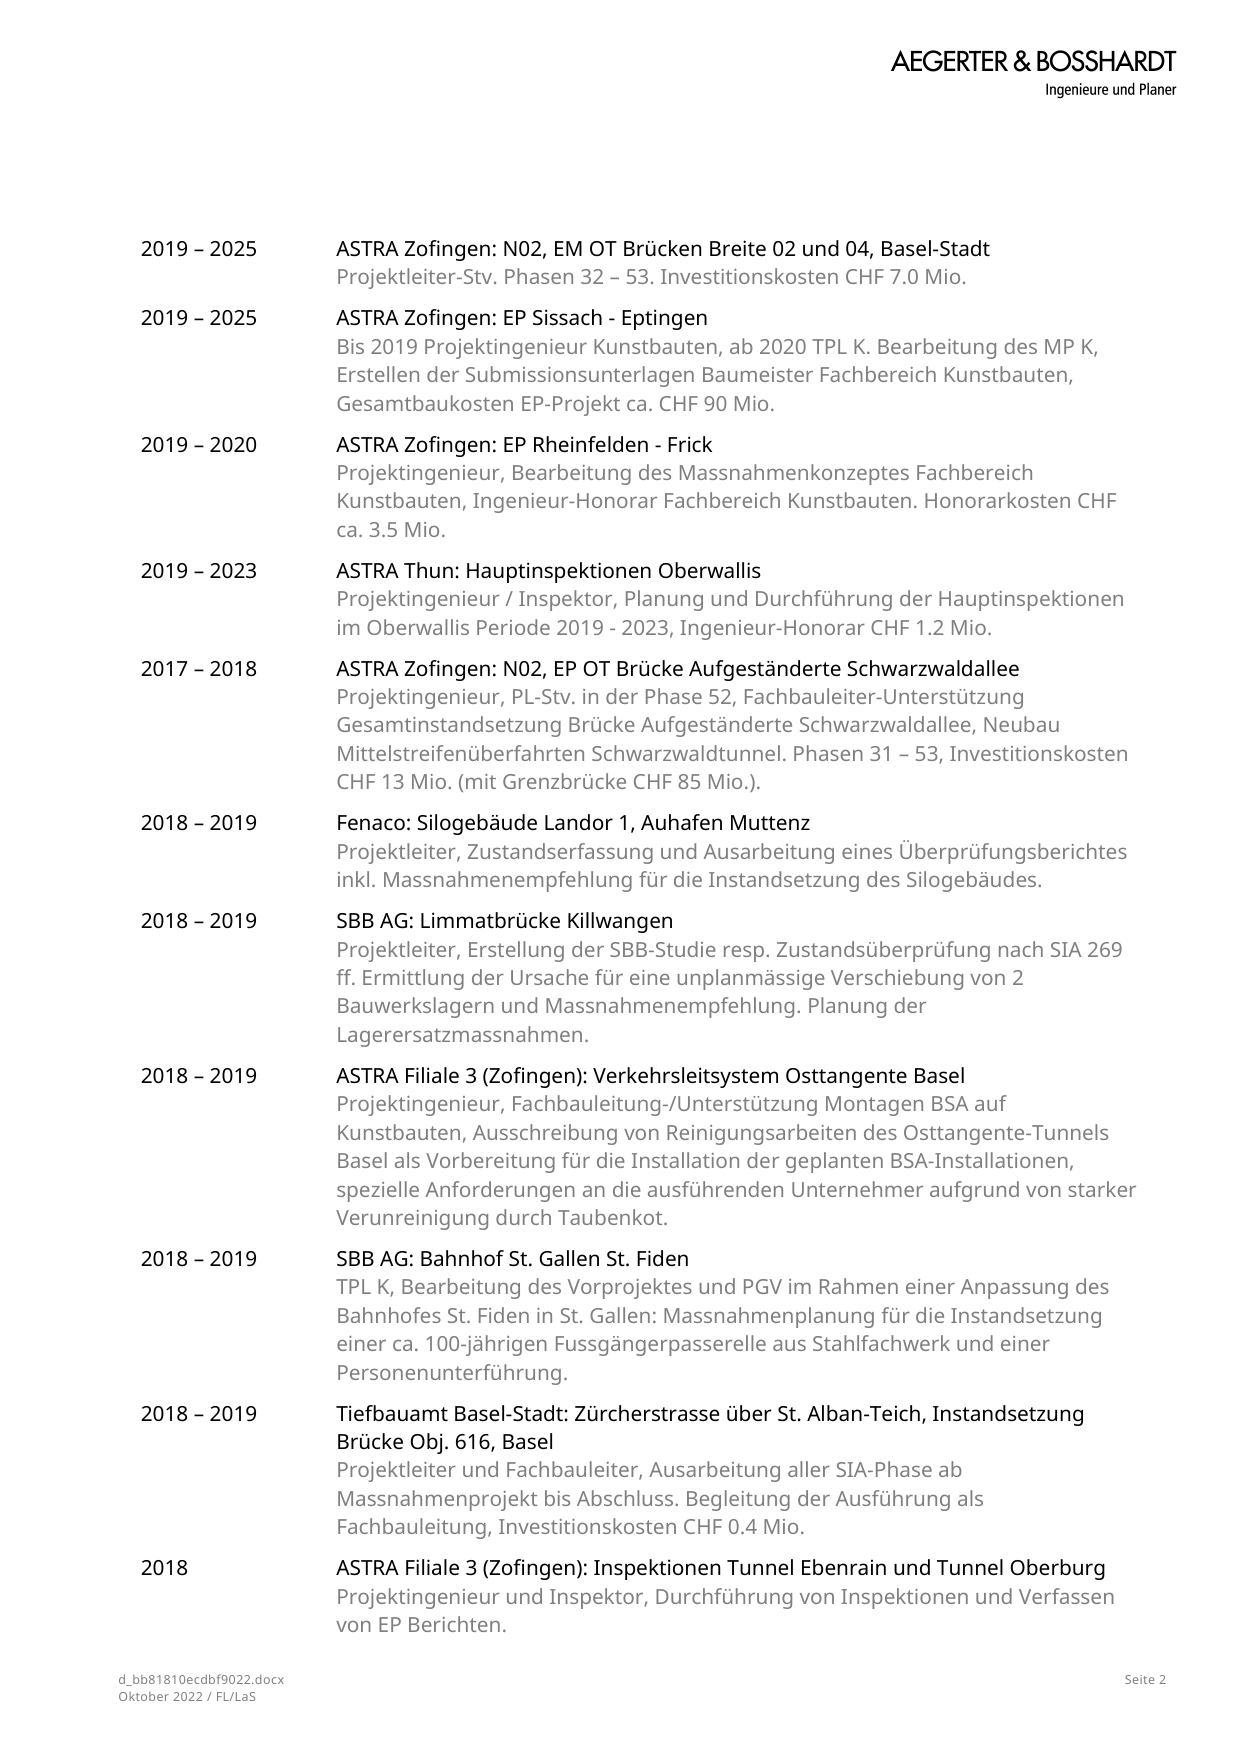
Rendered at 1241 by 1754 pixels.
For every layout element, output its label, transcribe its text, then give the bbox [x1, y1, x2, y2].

table_cell 2017 – 2018 [129, 641, 325, 796]
picture [890, 49, 1177, 99]
table_cell 2018 – 2019 [129, 1232, 325, 1386]
table_cell 2018 – 2019 [129, 796, 325, 894]
table_cell 2018 – 2019 [129, 1386, 325, 1541]
table_cell ASTRA Filiale 3 (Zofingen): Verkehrsleitsystem Osttangente Basel Projektingenieur, Fachbauleitung-/Unterstützung Montagen BSA auf Kunstbauten, Ausschreibung von Reinigungsarbeiten des Osttangente-Tunnels Basel als Vorbereitung für die Installation der geplanten BSA-Installationen, spezielle Anforderungen an die ausführenden Unternehmer aufgrund von starker Verunreinigung durch Taubenkot. [325, 1049, 1152, 1232]
table_cell ASTRA Zofingen: EP Sissach - Eptingen Bis 2019 Projektingenieur Kunstbauten, ab 2020 TPL K. Bearbeitung des MP K, Erstellen der Submissionsunterlagen Baumeister Fachbereich Kunstbauten, Gesamtbaukosten EP-Projekt ca. CHF 90 Mio. [325, 291, 1152, 417]
table_cell 2019 – 2025 [129, 291, 325, 417]
table_cell SBB AG: Limmatbrücke Killwangen Projektleiter, Erstellung der SBB-Studie resp. Zustandsüberprüfung nach SIA 269 ff. Ermittlung der Ursache für eine unplanmässige Verschiebung von 2 Bauwerkslagern und Massnahmenempfehlung. Planung der Lagerersatzmassnahmen. [325, 894, 1152, 1048]
table_cell ASTRA Thun: Hauptinspektionen Oberwallis Projektingenieur / Inspektor, Planung und Durchführung der Hauptinspektionen im Oberwallis Periode 2019 - 2023, Ingenieur-Honorar CHF 1.2 Mio. [325, 544, 1152, 641]
table_cell 2018 [129, 1541, 325, 1639]
table_cell SBB AG: Bahnhof St. Gallen St. Fiden TPL K, Bearbeitung des Vorprojektes und PGV im Rahmen einer Anpassung des Bahnhofes St. Fiden in St. Gallen: Massnahmenplanung für die Instandsetzung einer ca. 100-jährigen Fussgängerpasserelle aus Stahlfachwerk und einer Personenunterführung. [325, 1232, 1152, 1386]
table_cell Tiefbauamt Basel-Stadt: Zürcherstrasse über St. Alban-Teich, Instandsetzung Brücke Obj. 616, Basel Projektleiter und Fachbauleiter, Ausarbeitung aller SIA-Phase ab Massnahmenprojekt bis Abschluss. Begleitung der Ausführung als Fachbauleitung, Investitionskosten CHF 0.4 Mio. [325, 1386, 1152, 1541]
table_cell 2018 – 2019 [129, 894, 325, 1048]
table_cell 2019 – 2020 [129, 417, 325, 543]
table_cell 2019 – 2023 [129, 544, 325, 641]
table_cell ASTRA Zofingen: N02, EM OT Brücken Breite 02 und 04, Basel-Stadt Projektleiter-Stv. Phasen 32 – 53. Investitionskosten CHF 7.0 Mio. [325, 222, 1152, 291]
table_cell ASTRA Filiale 3 (Zofingen): Inspektionen Tunnel Ebenrain und Tunnel Oberburg Projektingenieur und Inspektor, Durchführung von Inspektionen und Verfassen von EP Berichten. [325, 1541, 1152, 1639]
table_cell Fenaco: Silogebäude Landor 1, Auhafen Muttenz Projektleiter, Zustandserfassung und Ausarbeitung eines Überprüfungsberichtes inkl. Massnahmenempfehlung für die Instandsetzung des Silogebäudes. [325, 796, 1152, 894]
table_cell ASTRA Zofingen: EP Rheinfelden - Frick Projektingenieur, Bearbeitung des Massnahmenkonzeptes Fachbereich Kunstbauten, Ingenieur-Honorar Fachbereich Kunstbauten. Honorarkosten CHF ca. 3.5 Mio. [325, 417, 1152, 543]
table_cell 2018 – 2019 [129, 1049, 325, 1232]
table_cell 2019 – 2025 [129, 222, 325, 291]
table_cell ASTRA Zofingen: N02, EP OT Brücke Aufgeständerte Schwarzwaldallee Projektingenieur, PL-Stv. in der Phase 52, Fachbauleiter-Unterstützung Gesamtinstandsetzung Brücke Aufgeständerte Schwarzwaldallee, Neubau Mittelstreifenüberfahrten Schwarzwaldtunnel. Phasen 31 – 53, Investitionskosten CHF 13 Mio. (mit Grenzbrücke CHF 85 Mio.). [325, 641, 1152, 796]
